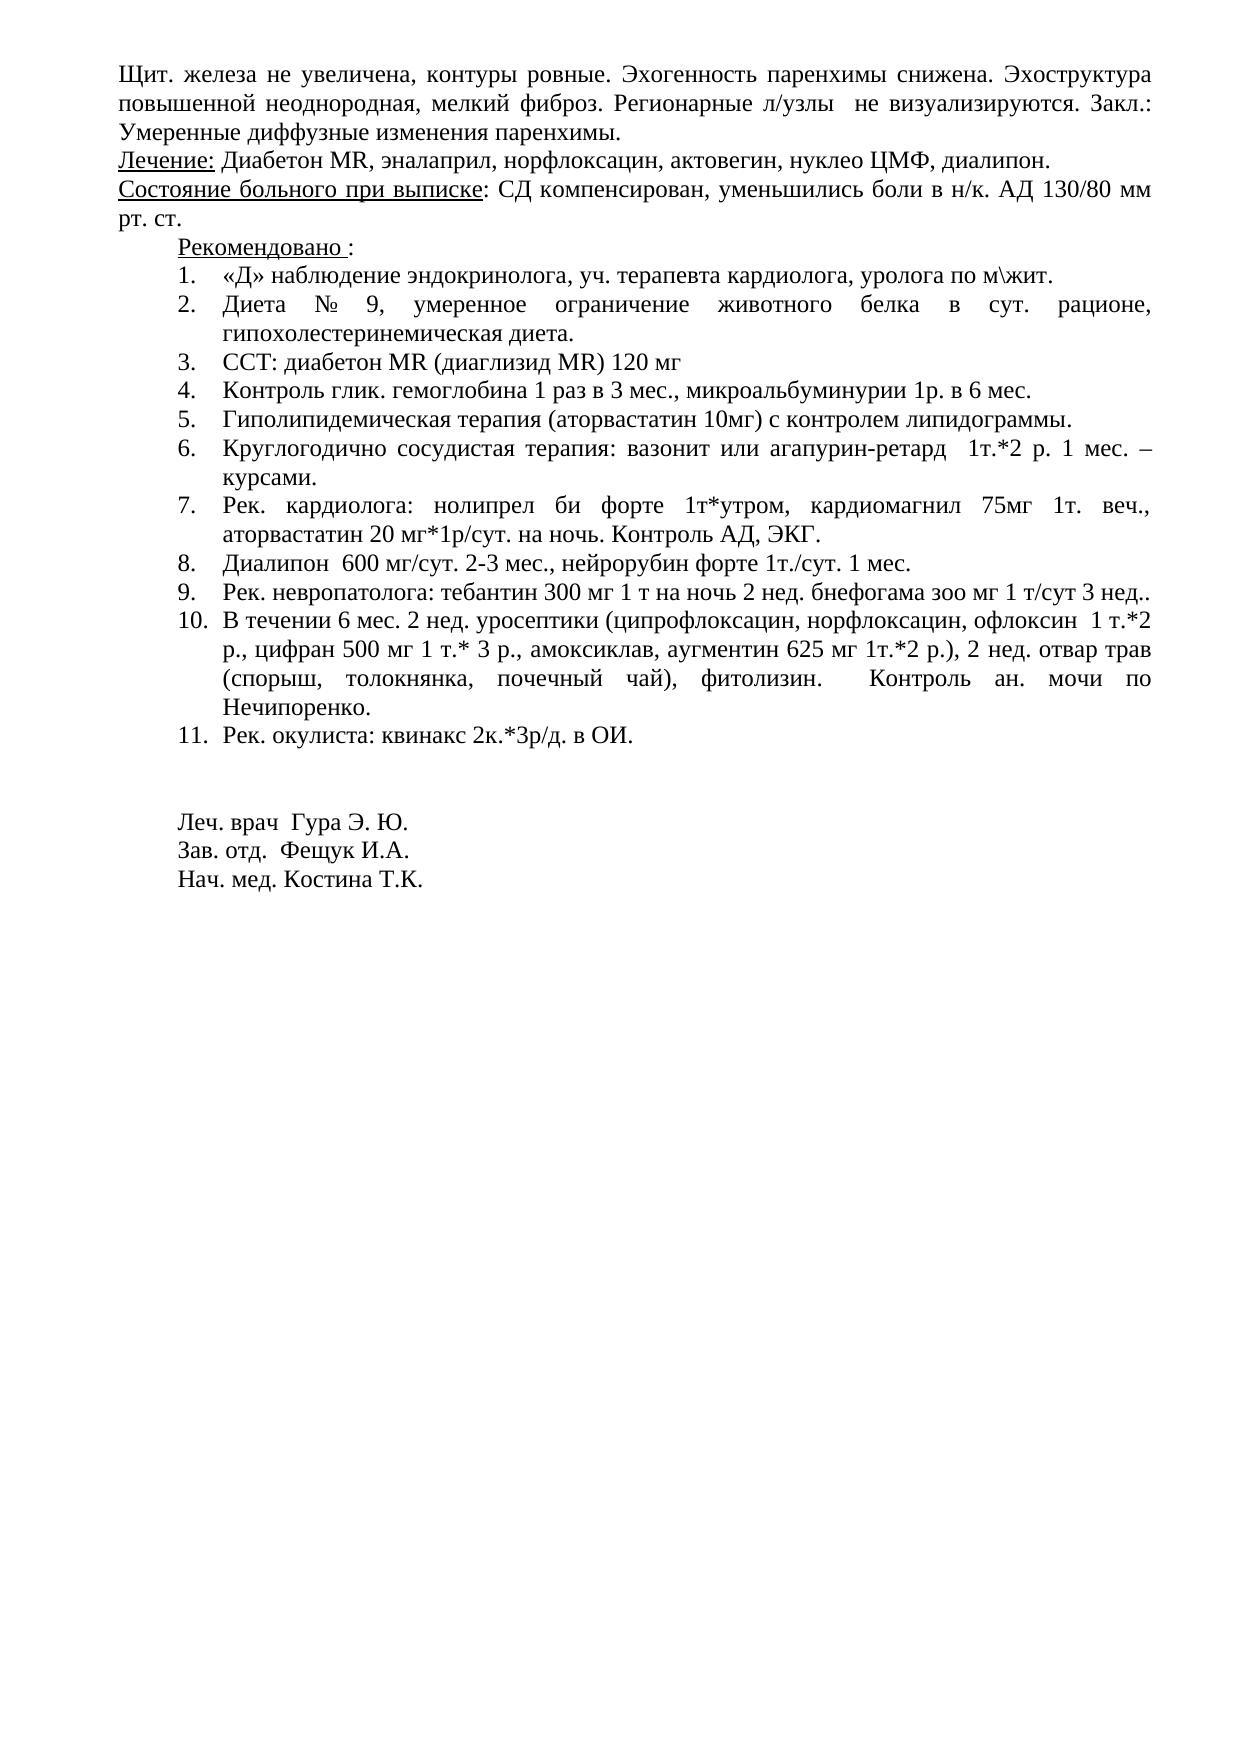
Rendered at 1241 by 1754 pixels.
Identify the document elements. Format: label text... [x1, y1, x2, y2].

subtitle Леч. врач Гура Э. Ю. [177, 807, 1152, 835]
text Состояние больного при выписке: СД компенсирован, уменьшились боли в н/к. АД 130/80 мм рт. ст. [118, 174, 1152, 232]
list Контроль глик. гемоглобина 1 раз в 3 мес., микроальбуминурии 1р. в 6 мес. [177, 375, 1152, 404]
list Рек. кардиолога: нолипрел би форте 1т*утром, кардиомагнил 75мг 1т. веч., аторвастатин 20 мг*1р/сут. на ночь. Контроль АД, ЭКГ. [177, 490, 1152, 548]
text Щит. железа не увеличена, контуры ровные. Эхогенность паренхимы снижена. Эхоструктура повышенной неоднородная, мелкий фиброз. Регионарные л/узлы не визуализируются. Закл.: Умеренные диффузные изменения паренхимы. [118, 59, 1152, 145]
list Диалипон 600 мг/сут. 2-3 мес., нейрорубин форте 1т./сут. 1 мес. [177, 548, 1152, 577]
text Рекомендовано : [177, 232, 1152, 260]
list «Д» наблюдение эндокринолога, уч. терапевта кардиолога, уролога по м\жит. [177, 260, 1152, 289]
text Зав. отд. Фещук И.А. [177, 835, 1152, 864]
list Рек. окулиста: квинакс 2к.*3р/д. в ОИ. [177, 720, 1152, 749]
list Рек. невропатолога: тебантин 300 мг 1 т на ночь 2 нед. бнефогама зоо мг 1 т/сут 3 нед.. [177, 577, 1152, 605]
list Диета № 9, умеренное ограничение животного белка в сут. рационе, гипохолестеринемическая диета. [177, 289, 1152, 347]
text Лечение: Диабетон MR, эналаприл, норфлоксацин, актовегин, нуклео ЦМФ, диалипон. [118, 145, 1152, 174]
text Нач. мед. Костина Т.К. [177, 864, 1152, 893]
list ССТ: диабетон МR (диаглизид МR) 120 мг [177, 347, 1152, 375]
list Гиполипидемическая терапия (аторвастатин 10мг) с контролем липидограммы. [177, 404, 1152, 433]
list Круглогодично сосудистая терапия: вазонит или агапурин-ретард 1т.*2 р. 1 мес. – курсами. [177, 433, 1152, 490]
list В течении 6 мес. 2 нед. уросептики (ципрофлоксацин, норфлоксацин, офлоксин 1 т.*2 р., цифран 500 мг 1 т.* 3 р., амоксиклав, аугментин 625 мг 1т.*2 р.), 2 нед. отвар трав (спорыш, толокнянка, почечный чай), фитолизин. Контроль ан. мочи по Нечипоренко. [177, 605, 1152, 720]
